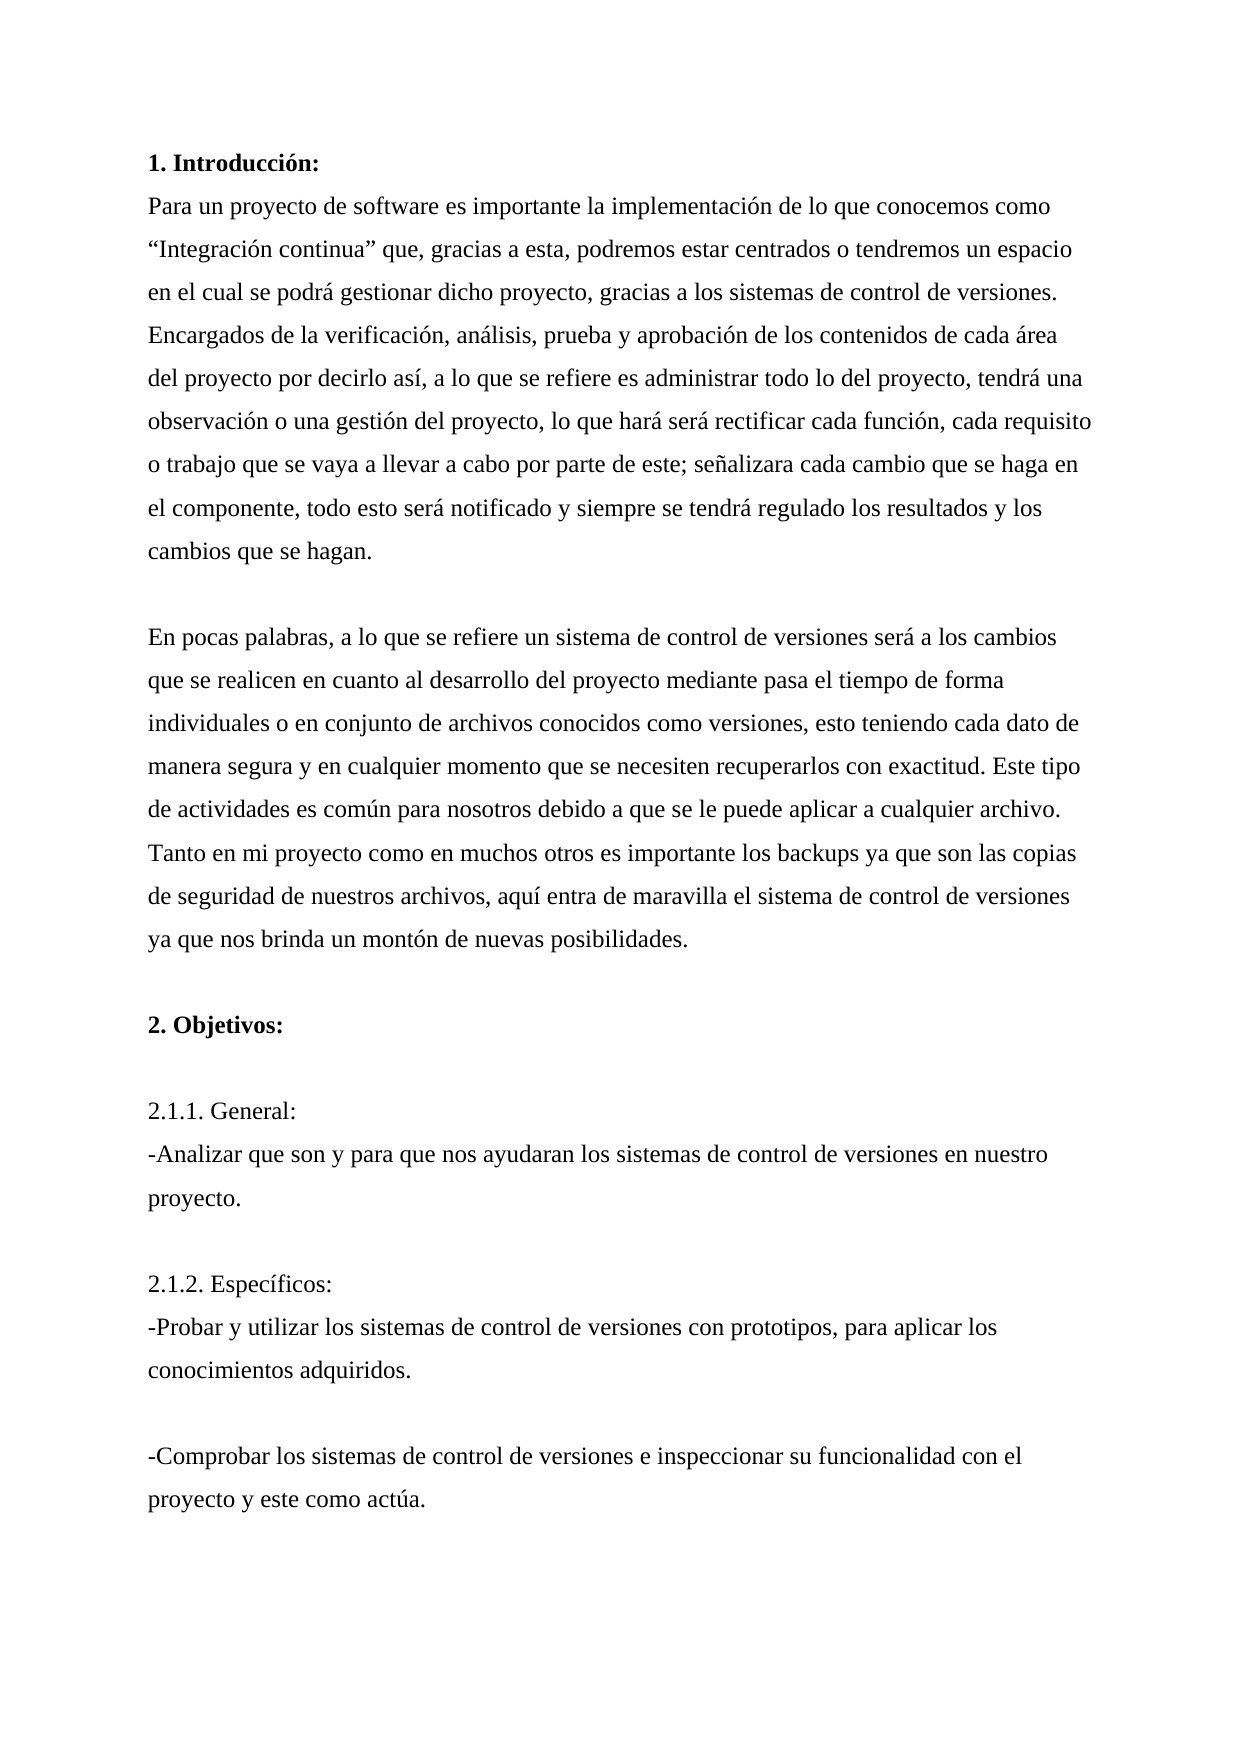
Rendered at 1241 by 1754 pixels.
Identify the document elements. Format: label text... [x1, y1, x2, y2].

text -Comprobar los sistemas de control de versiones e inspeccionar su funcionalidad con el proyecto y este como actúa. [148, 1441, 1092, 1513]
text 2.1.2. Específicos: [148, 1269, 1092, 1298]
text 2. Objetivos: [148, 1010, 1092, 1082]
text Para un proyecto de software es importante la implementación de lo que conocemos como “Integración continua” que, gracias a esta, podremos estar centrados o tendremos un espacio en el cual se podrá gestionar dicho proyecto, gracias a los sistemas de control de versiones. Encargados de la verificación, análisis, prueba y aprobación de los contenidos de cada área del proyecto por decirlo así, a lo que se refiere es administrar todo lo del proyecto, tendrá una observación o una gestión del proyecto, lo que hará será rectificar cada función, cada requisito o trabajo que se vaya a llevar a cabo por parte de este; señalizara cada cambio que se haga en el componente, todo esto será notificado y siempre se tendrá regulado los resultados y los cambios que se hagan. [148, 191, 1092, 564]
text 2.1.1. General: [148, 1096, 1092, 1125]
text -Analizar que son y para que nos ayudaran los sistemas de control de versiones en nuestro proyecto. [148, 1139, 1092, 1211]
text 1. Introducción: [148, 148, 1092, 176]
text En pocas palabras, a lo que se refiere un sistema de control de versiones será a los cambios que se realicen en cuanto al desarrollo del proyecto mediante pasa el tiempo de forma individuales o en conjunto de archivos conocidos como versiones, esto teniendo cada dato de manera segura y en cualquier momento que se necesiten recuperarlos con exactitud. Este tipo de actividades es común para nosotros debido a que se le puede aplicar a cualquier archivo. Tanto en mi proyecto como en muchos otros es importante los backups ya que son las copias de seguridad de nuestros archivos, aquí entra de maravilla el sistema de control de versiones ya que nos brinda un montón de nuevas posibilidades. [148, 622, 1092, 953]
text -Probar y utilizar los sistemas de control de versiones con prototipos, para aplicar los conocimientos adquiridos. [148, 1312, 1092, 1384]
